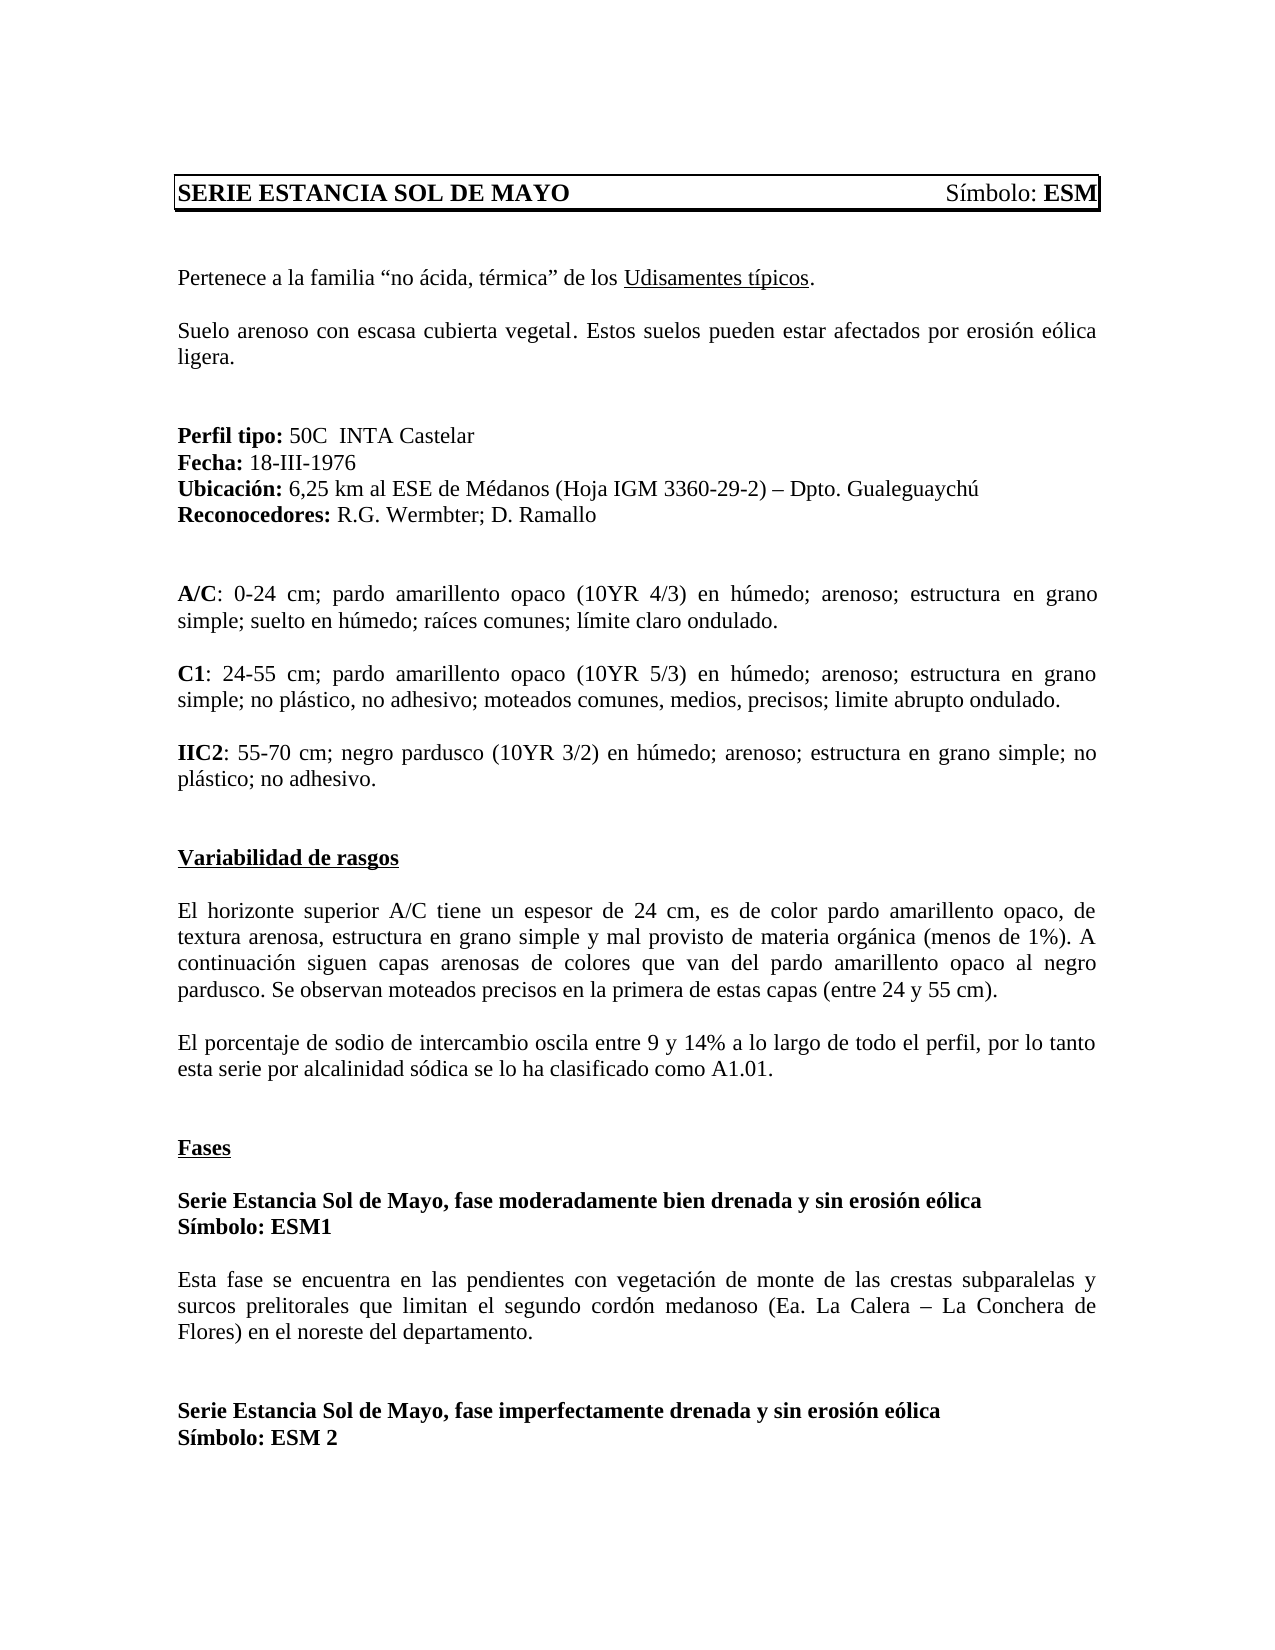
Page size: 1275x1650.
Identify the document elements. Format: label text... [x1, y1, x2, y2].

text El porcentaje de sodio de intercambio oscila entre 9 y 14% a lo largo de todo el perfil, por lo tanto esta serie por alcalinidad sódica se lo ha clasificado como A1.01. [177, 1028, 1098, 1081]
text A/C: 0-; pardo amarillento opaco (10YR 4/3) en húmedo; arenoso; estructura en grano simple; suelto en húmedo; raíces comunes; límite claro ondulado. [177, 581, 1098, 633]
text Variabilidad de rasgos [177, 844, 1098, 870]
text Pertenece a la familia “no ácida, térmica” de los Udisamentes típicos. [177, 264, 1098, 291]
text Fases [177, 1134, 1098, 1160]
text Serie Estancia Sol de Mayo, fase moderadamente bien drenada y sin erosión eólica [177, 1187, 1098, 1213]
text Ubicación: al ESE de Médanos (Hoja IGM 3360-29-2) – Dpto. Gualeguaychú [177, 475, 1098, 501]
text C1: 24-; pardo amarillento opaco (10YR 5/3) en húmedo; arenoso; estructura en grano simple; no plástico, no adhesivo; moteados comunes, medios, precisos; limite abrupto ondulado. [177, 659, 1098, 712]
text Símbolo: ESM 2 [177, 1424, 1098, 1450]
text Suelo arenoso con escasa cubierta vegetal. Estos suelos pueden estar afectados por erosión eólica ligera. [177, 317, 1098, 370]
text SERIE ESTANCIA SOL DE MAYO Símbolo: ESM [175, 176, 1098, 208]
text IIC2: 55-; negro pardusco (10YR 3/2) en húmedo; arenoso; estructura en grano simple; no plástico; no adhesivo. [177, 739, 1098, 791]
text Esta fase se encuentra en las pendientes con vegetación de monte de las crestas subparalelas y surcos prelitorales que limitan el segundo cordón medanoso (Ea. La Calera – La Conchera de Flores) en el noreste del departamento. [177, 1266, 1098, 1345]
text Fecha: 18-III-1976 [177, 449, 1098, 475]
text Símbolo: ESM1 [177, 1213, 1098, 1239]
text Serie Estancia Sol de Mayo, fase imperfectamente drenada y sin erosión eólica [177, 1397, 1098, 1424]
text Reconocedores: R.G. Wermbter; D. Ramallo [177, 501, 1098, 528]
text El horizonte superior A/C tiene un espesor de , es de color pardo amarillento opaco, de textura arenosa, estructura en grano simple y mal provisto de materia orgánica (menos de 1%). A continuación siguen capas arenosas de colores que van del pardo amarillento opaco al negro pardusco. Se observan moteados precisos en la primera de estas capas (entre 24 y ). [177, 897, 1098, 1002]
text Perfil tipo: INTA Castelar [177, 422, 1098, 449]
